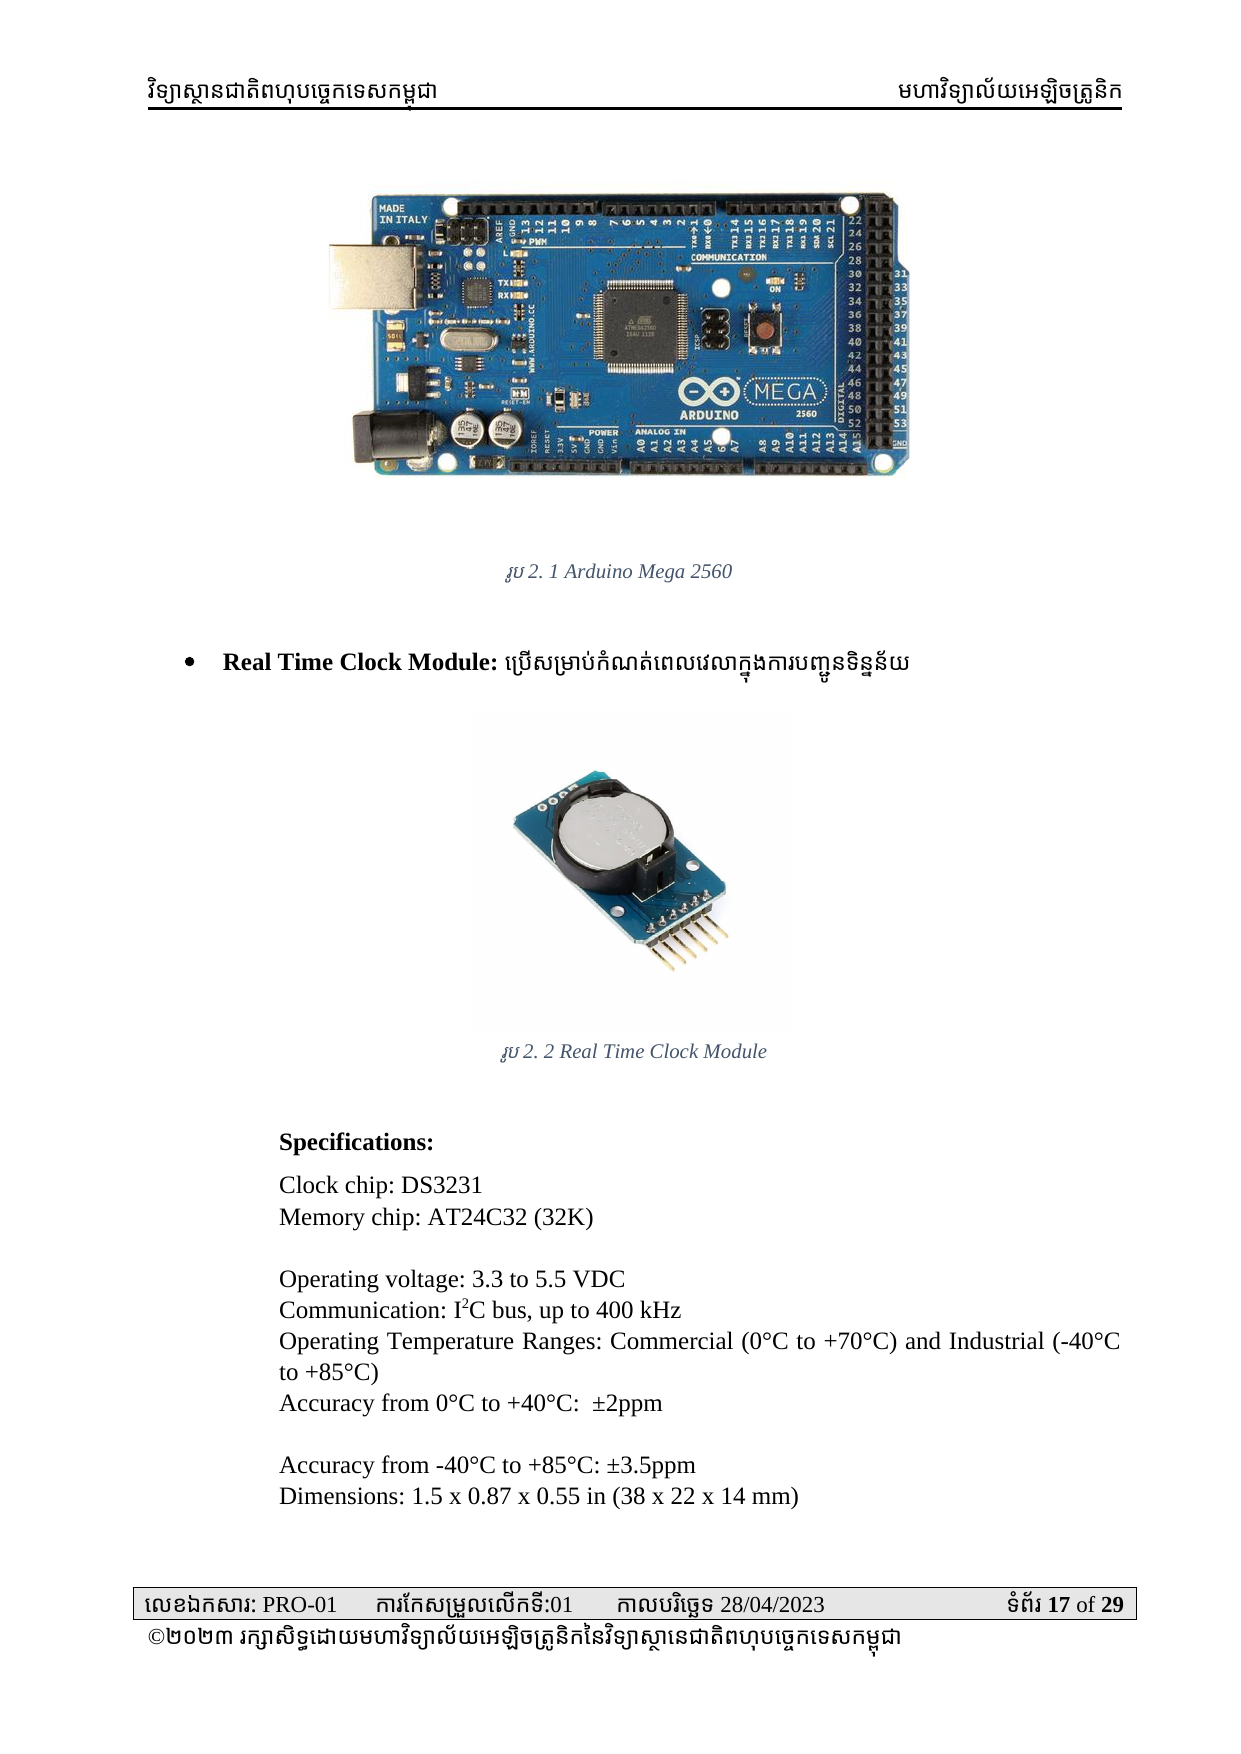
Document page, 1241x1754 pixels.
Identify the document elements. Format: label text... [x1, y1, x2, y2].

text Dimensions: 1.5 x 0.87 x 0.55 in (38 x 22 x 14 mm) [279, 1481, 1122, 1510]
text Operating voltage: 3.3 to 5.5 VDC [279, 1264, 1122, 1292]
text Accuracy from -40°C to +85°C: ±3.5ppm [279, 1450, 1122, 1479]
text Clock chip: DS3231 [279, 1171, 1122, 1199]
text Memory chip: AT24C32 (32K) [279, 1202, 1122, 1230]
text Operating Temperature Ranges: Commercial (0°C to +70°C) and Industrial (-40°C to +85°C) [279, 1326, 1122, 1386]
picture [472, 710, 798, 1036]
text Specifications: [279, 1127, 1122, 1156]
text រូប 2. 2 Real Time Clock Module [148, 1038, 1122, 1063]
list Real Time Clock Module: ប្រើសម្រាប់កំណត់ពេលវេលាក្នុងការបញ្ជូនទិន្នន័យ [185, 646, 1122, 677]
picture [328, 118, 909, 549]
text Communication:​​ I2C bus, up to 400 kHz [279, 1295, 1122, 1323]
text Accuracy from 0°C to +40°C: ±2ppm [279, 1388, 1122, 1417]
